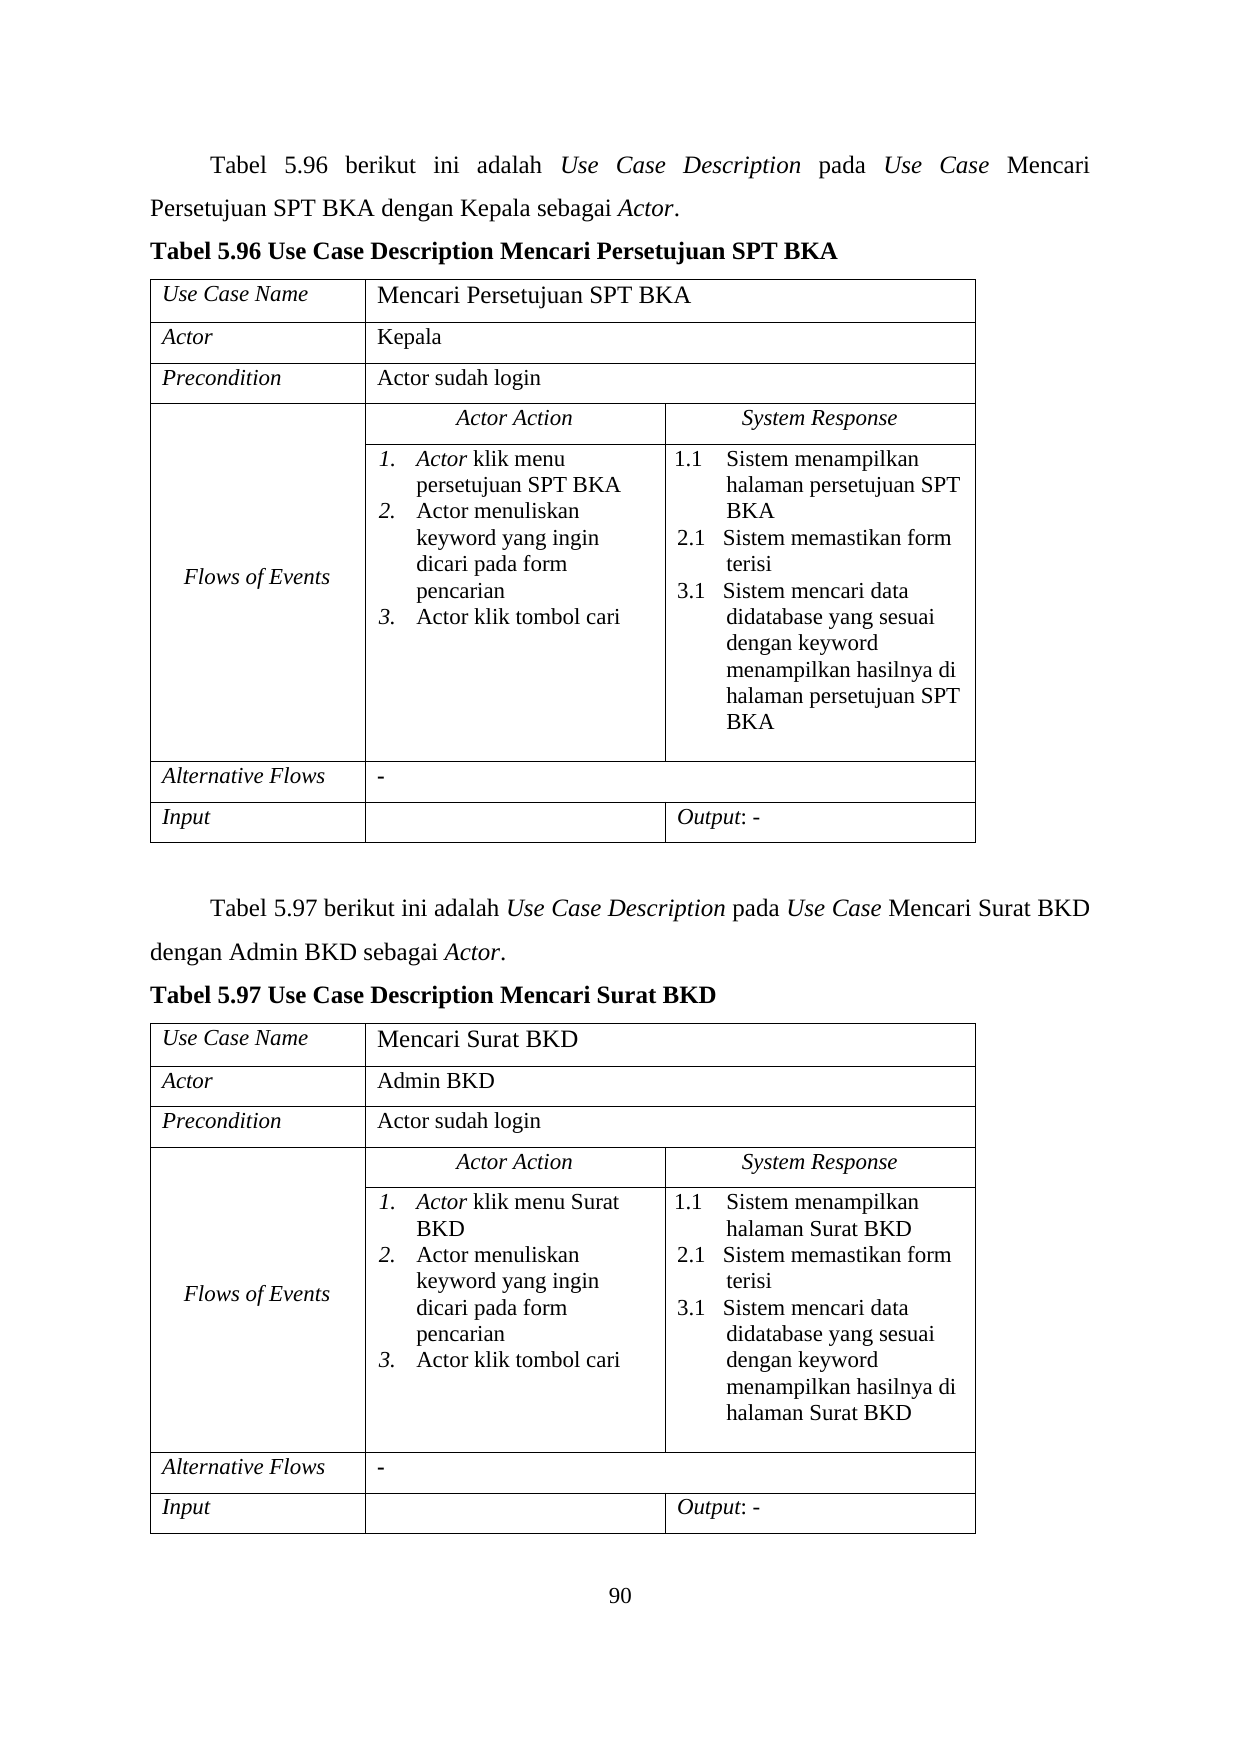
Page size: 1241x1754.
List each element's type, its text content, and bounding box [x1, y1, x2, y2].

table_cell Actor [151, 1067, 365, 1106]
text Tabel 5.97 berikut ini adalah Use Case Description pada Use Case Mencari Surat BKD dengan Admin BKD sebagai Actor. [150, 893, 1090, 965]
text Tabel 5.96 berikut ini adalah Use Case Description pada Use Case Mencari Persetujuan SPT BKA dengan Kepala sebagai Actor. [150, 150, 1090, 222]
table_cell Actor sudah login [366, 364, 975, 403]
table_cell Output: - [666, 803, 975, 842]
table_cell Precondition [151, 1107, 365, 1147]
text Tabel 5.97 Use Case Description Mencari Surat BKD [150, 980, 1090, 1008]
table_cell System Response [666, 404, 975, 444]
table_cell Actor klik menu Surat BKD Actor menuliskan keyword yang ingin dicari pada form pencarian Actor klik tombol cari [366, 1188, 665, 1452]
text Tabel 5.96 Use Case Description Mencari Persetujuan SPT BKA [150, 236, 1090, 265]
table_cell [366, 1494, 665, 1533]
table_cell Alternative Flows [151, 1453, 365, 1492]
table_cell Sistem menampilkan halaman persetujuan SPT BKA 2.1 Sistem memastikan form terisi 3.1 Sistem mencari data didatabase yang sesuai dengan keyword menampilkan hasilnya di halaman persetujuan SPT BKA [666, 445, 975, 761]
table_header Use Case Name [151, 1024, 365, 1066]
table_cell Flows of Events [151, 404, 365, 761]
table_cell - [366, 762, 975, 802]
table_cell Actor Action [366, 1148, 665, 1187]
table_cell Actor klik menu persetujuan SPT BKA Actor menuliskan keyword yang ingin dicari pada form pencarian Actor klik tombol cari [366, 445, 665, 761]
table_cell Input [151, 803, 365, 842]
table_cell - [366, 1453, 975, 1492]
table_cell Admin BKD [366, 1067, 975, 1106]
table_header Mencari Surat BKD [366, 1024, 975, 1066]
table_cell System Response [666, 1148, 975, 1187]
table_cell Precondition [151, 364, 365, 403]
table_cell Alternative Flows [151, 762, 365, 802]
table_cell [366, 803, 665, 842]
table_cell Actor sudah login [366, 1107, 975, 1147]
table_cell Flows of Events [151, 1148, 365, 1452]
table_cell Actor [151, 323, 365, 363]
table_cell Kepala [366, 323, 975, 363]
table_header Mencari Persetujuan SPT BKA [366, 280, 975, 322]
table_cell Input [151, 1494, 365, 1533]
table_cell Output: - [666, 1494, 975, 1533]
table_cell Sistem menampilkan halaman Surat BKD 2.1 Sistem memastikan form terisi 3.1 Sistem mencari data didatabase yang sesuai dengan keyword menampilkan hasilnya di halaman Surat BKD [666, 1188, 975, 1452]
table_cell Actor Action [366, 404, 665, 444]
table_header Use Case Name [151, 280, 365, 322]
